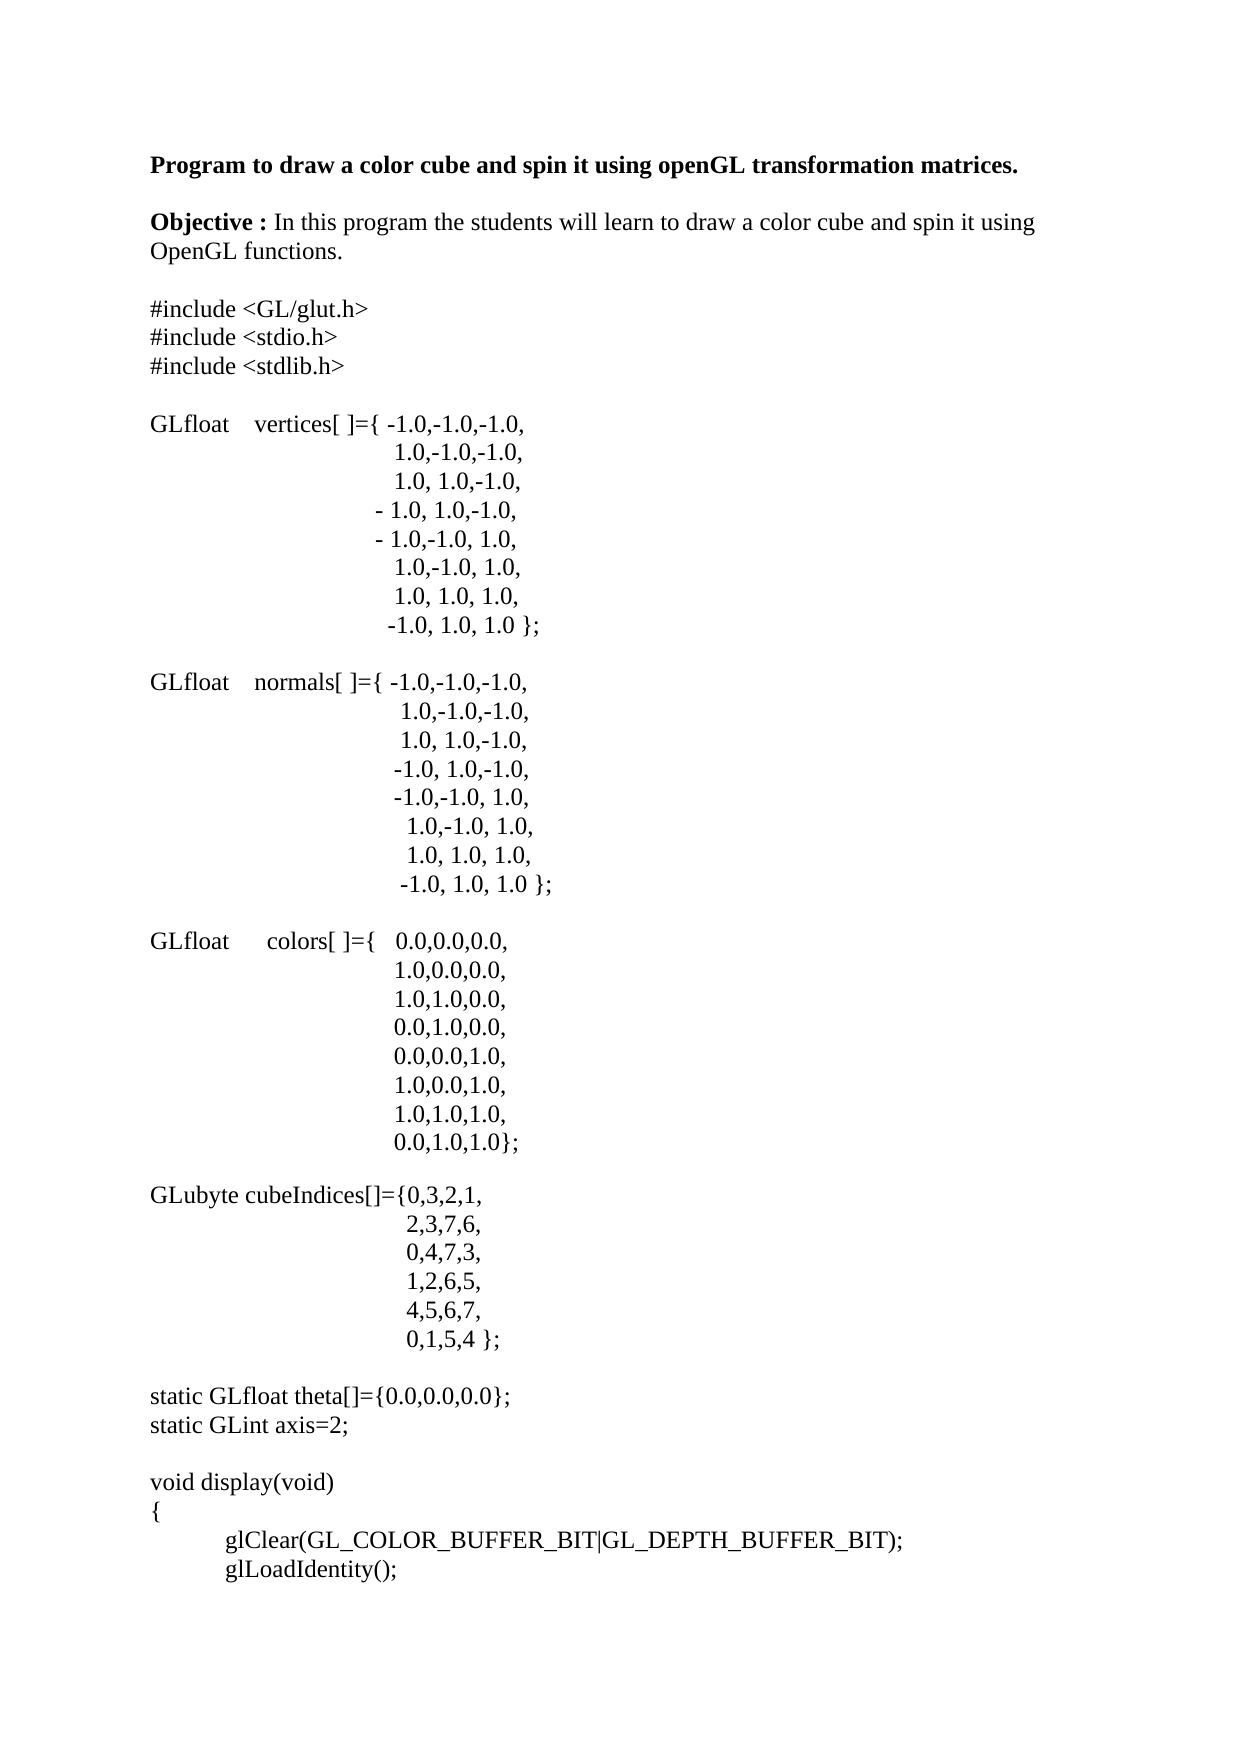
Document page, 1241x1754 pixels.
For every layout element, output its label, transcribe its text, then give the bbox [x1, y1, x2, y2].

text 2,3,7,6, [300, 1209, 1090, 1237]
text 4,5,6,7, [300, 1295, 1090, 1324]
text static GLint axis=2; [150, 1410, 1090, 1439]
text 0.0,1.0,0.0, [375, 1012, 1090, 1041]
text 1.0,1.0,0.0, [225, 984, 1090, 1012]
text -1.0, 1.0, 1.0 }; [225, 869, 1090, 897]
text GLfloat colors[ ]={ 0.0,0.0,0.0, [150, 926, 1090, 955]
text Program to draw a color cube and spin it using openGL transformation matrices. [150, 150, 1090, 179]
text 0.0,0.0,1.0, [300, 1041, 1090, 1070]
text #include <stdio.h> [150, 322, 1090, 351]
text { [150, 1496, 1090, 1525]
text 1.0,1.0,1.0, [375, 1099, 1090, 1127]
text 1.0,-1.0,-1.0, [150, 437, 1090, 466]
text - 1.0,-1.0, 1.0, [150, 524, 1090, 552]
text #include <stdlib.h> [150, 351, 1090, 380]
text GLubyte cubeIndices[]={0,3,2,1, [150, 1180, 1090, 1209]
text 1.0, 1.0, 1.0, [225, 581, 1090, 610]
text 0,4,7,3, [300, 1237, 1090, 1266]
text #include <GL/glut.h> [150, 294, 1090, 322]
text 1.0,0.0,1.0, [300, 1070, 1090, 1099]
text 0,1,5,4 }; [300, 1324, 1090, 1352]
text static GLfloat theta[]={0.0,0.0,0.0}; [150, 1381, 1090, 1410]
text void display(void) [150, 1467, 1090, 1496]
text 1.0,-1.0, 1.0, [225, 811, 1090, 840]
text - 1.0, 1.0,-1.0, [225, 495, 1090, 524]
text -1.0, 1.0, 1.0 }; [225, 610, 1090, 639]
text 1,2,6,5, [300, 1266, 1090, 1295]
text -1.0,-1.0, 1.0, [225, 782, 1090, 811]
text glClear(GL_COLOR_BUFFER_BIT|GL_DEPTH_BUFFER_BIT); [150, 1525, 1090, 1554]
text 1.0,0.0,0.0, [225, 955, 1090, 984]
text GLfloat vertices[ ]={ -1.0,-1.0,-1.0, [150, 409, 1090, 437]
text 1.0, 1.0,-1.0, [225, 466, 1090, 495]
text 1.0,-1.0,-1.0, [225, 696, 1090, 725]
text 0.0,1.0,1.0}; [300, 1127, 1090, 1156]
text glLoadIdentity(); [150, 1554, 1090, 1582]
text 1.0,-1.0, 1.0, [225, 552, 1090, 581]
text 1.0, 1.0,-1.0, [225, 725, 1090, 754]
text 1.0, 1.0, 1.0, [225, 840, 1090, 869]
text GLfloat normals[ ]={ -1.0,-1.0,-1.0, [150, 667, 1090, 696]
text -1.0, 1.0,-1.0, [225, 754, 1090, 782]
text Objective : In this program the students will learn to draw a color cube and spin it using OpenGL functions. [150, 207, 1090, 265]
